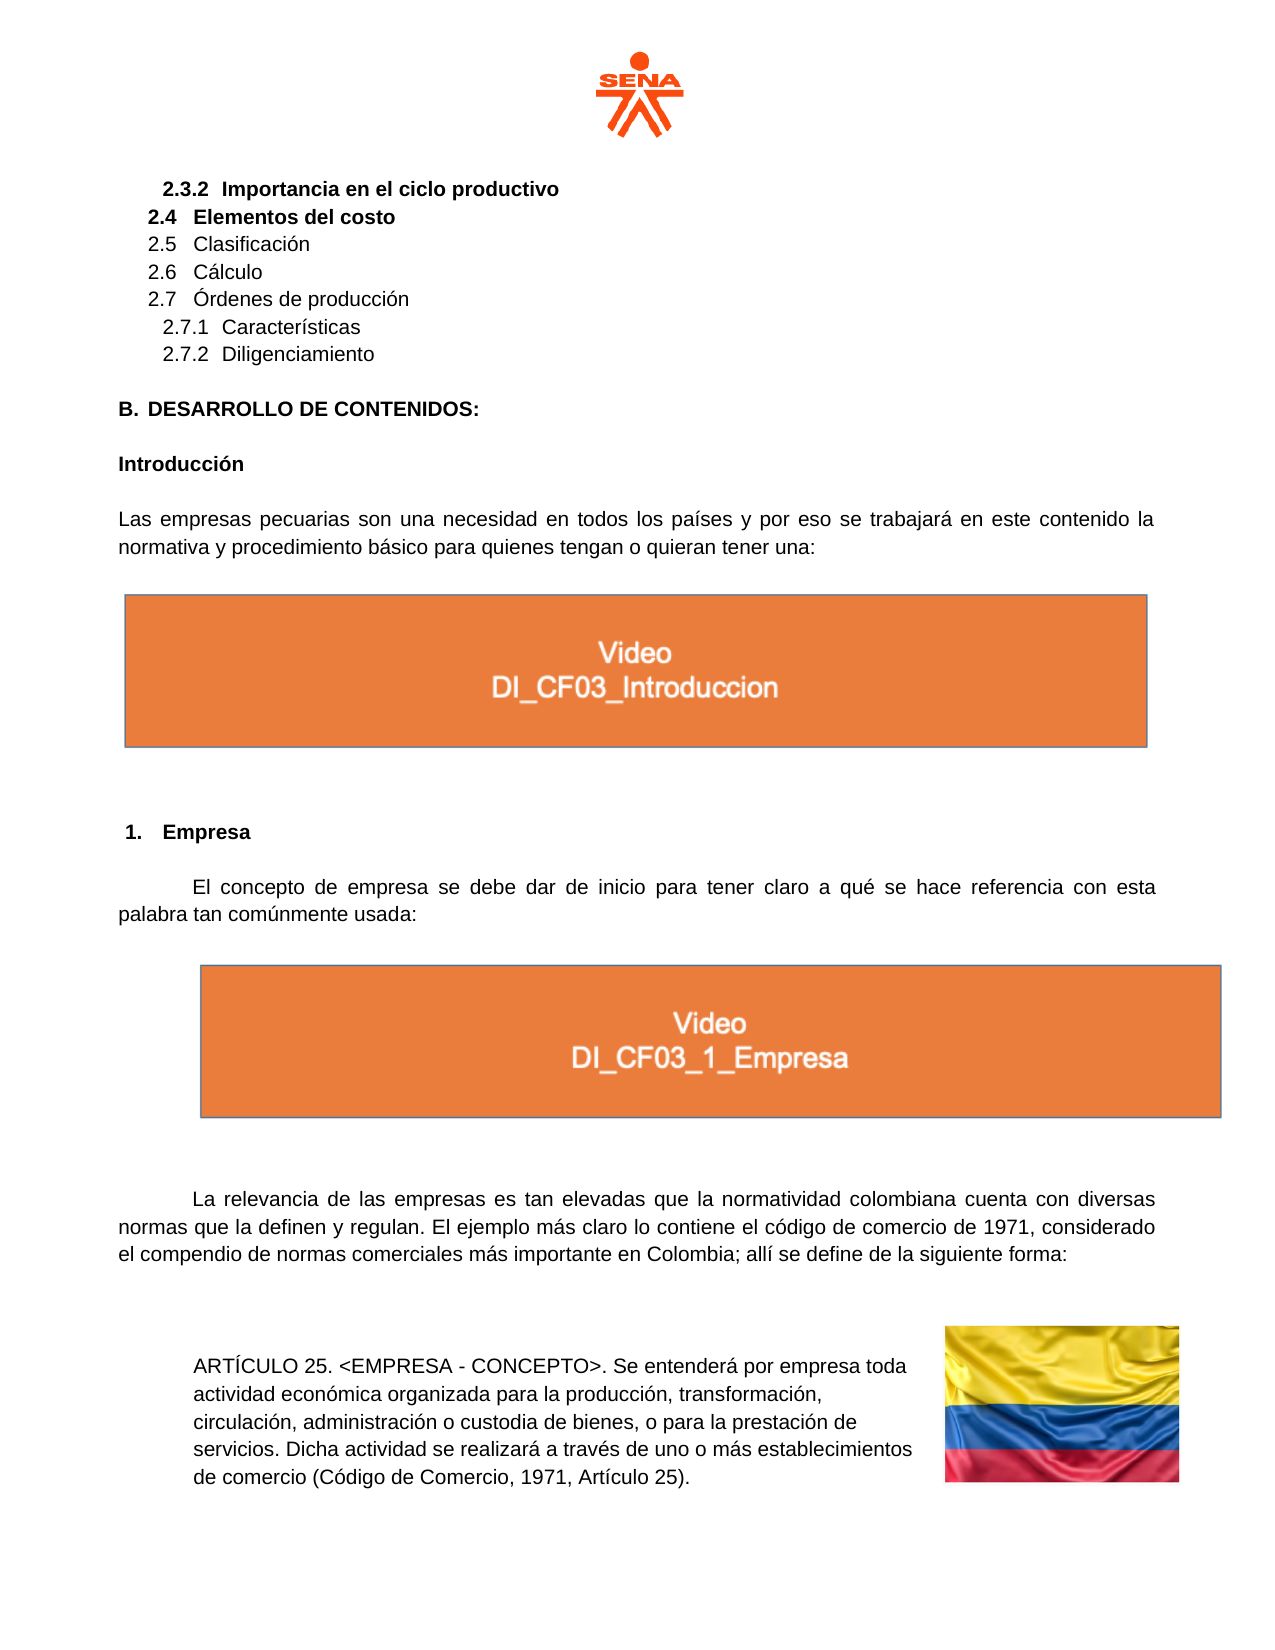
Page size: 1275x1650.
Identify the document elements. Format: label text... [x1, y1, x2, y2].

picture [118, 589, 1157, 756]
list Órdenes de producción [148, 287, 1157, 311]
list Clasificación [148, 232, 1157, 256]
list Diligenciamiento [162, 342, 1157, 366]
picture [192, 957, 1231, 1125]
picture [942, 1325, 1182, 1486]
picture [585, 48, 690, 142]
text El concepto de empresa se debe dar de inicio para tener claro a qué se hace referencia con esta palabra tan comúnmente usada: [118, 875, 1157, 926]
text Introducción [118, 452, 1157, 476]
list Empresa [125, 820, 1157, 844]
list Elementos del costo [148, 205, 1157, 229]
text La relevancia de las empresas es tan elevadas que la normatividad colombiana cuenta con diversas normas que la definen y regulan. El ejemplo más claro lo contiene el código de comercio de 1971, considerado el compendio de normas comerciales más importante en Colombia; allí se define de la siguiente forma: [118, 1187, 1157, 1266]
list Importancia en el ciclo productivo [162, 177, 1157, 201]
list Cálculo [148, 260, 1157, 284]
list DESARROLLO DE CONTENIDOS: [118, 397, 1157, 421]
list Características [162, 315, 1157, 339]
text Las empresas pecuarias son una necesidad en todos los países y por eso se trabajará en este contenido la normativa y procedimiento básico para quienes tengan o quieran tener una: [118, 507, 1157, 559]
text ARTÍCULO 25. <EMPRESA - CONCEPTO>. Se entenderá por empresa toda actividad económica organizada para la producción, transformación, circulación, administración o custodia de bienes, o para la prestación de servicios. Dicha actividad se realizará a través de uno o más establecimientos de comercio (Código de Comercio, 1971, Artículo 25). [193, 1352, 1157, 1488]
